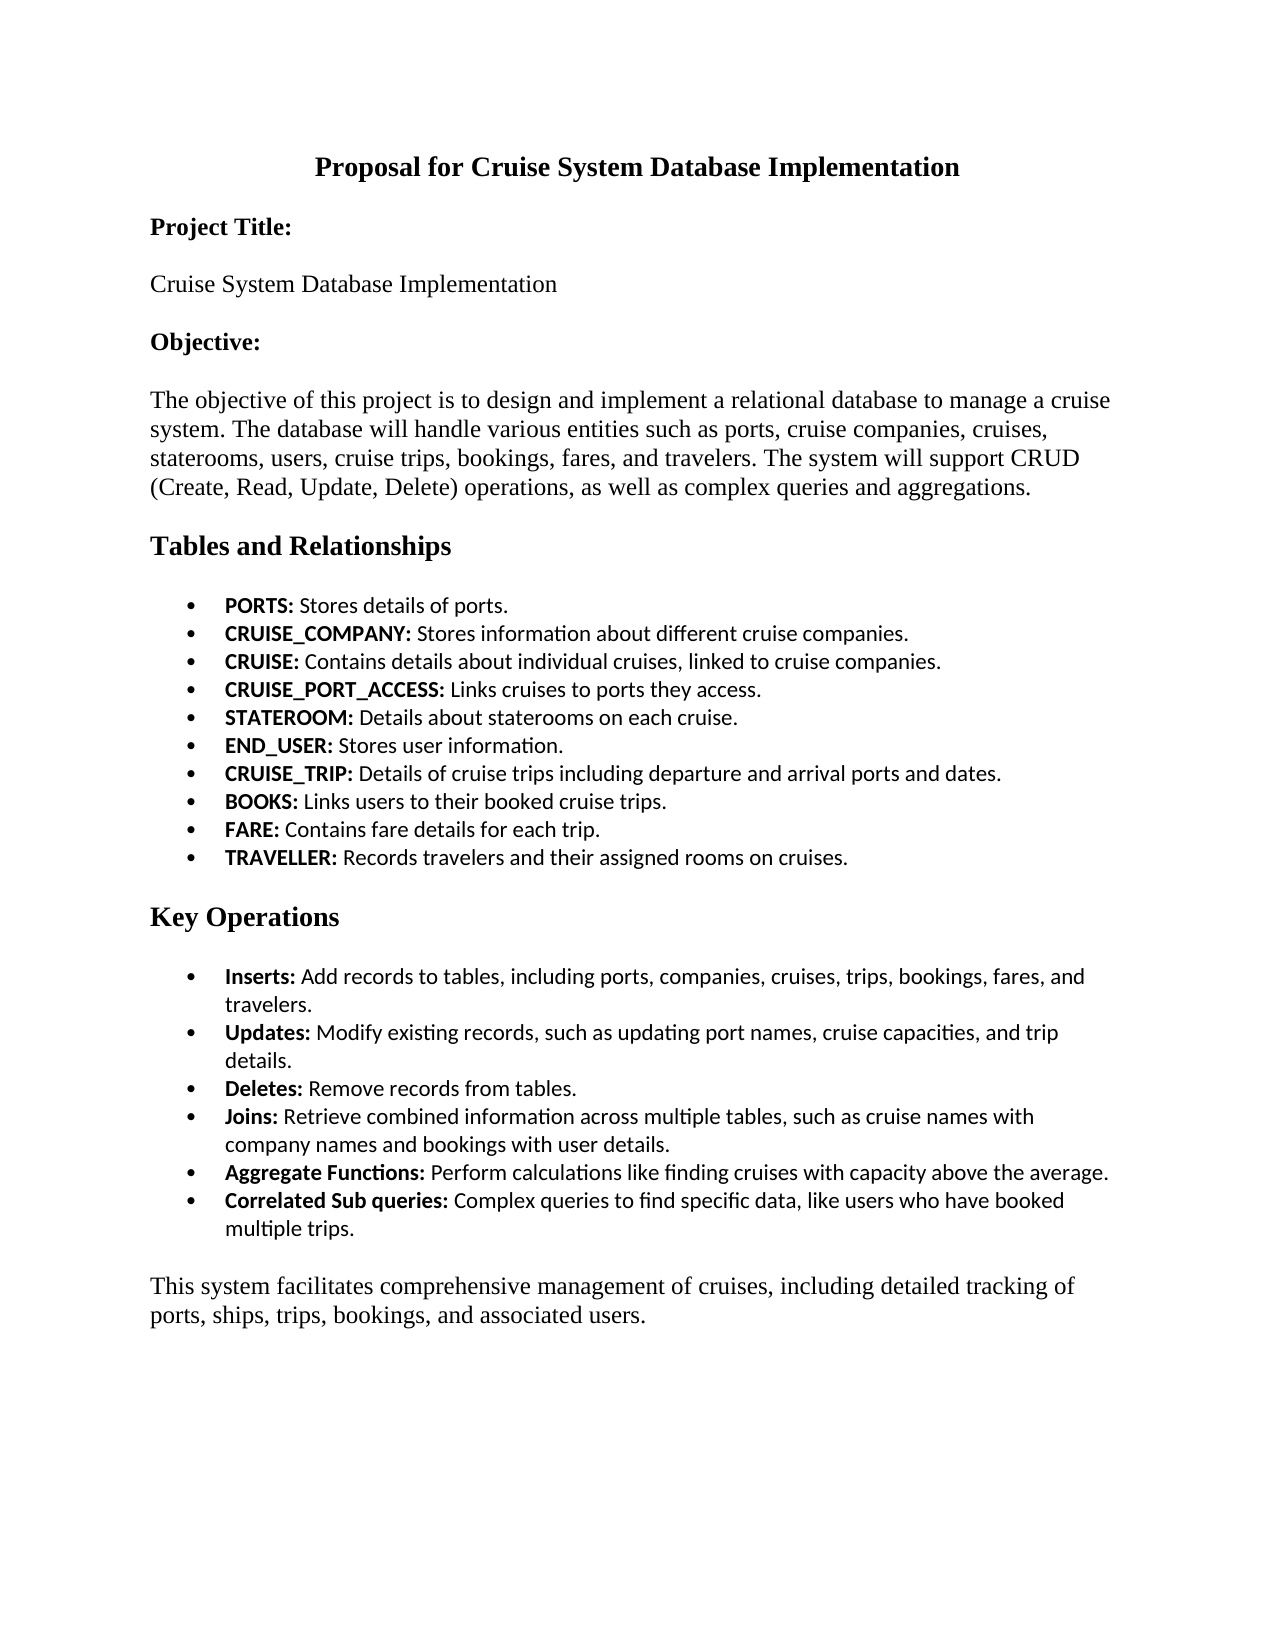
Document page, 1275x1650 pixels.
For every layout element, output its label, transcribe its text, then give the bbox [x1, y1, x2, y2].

text Project Title: [150, 212, 1125, 240]
subtitle Key Operations [150, 900, 1125, 933]
list PORTS: Stores details of ports. [187, 591, 1125, 619]
list Deletes: Remove records from tables. [187, 1074, 1125, 1102]
text Proposal for Cruise System Database Implementation [150, 150, 1125, 182]
list Correlated Sub queries: Complex queries to find specific data, like users who have booked multiple trips. [187, 1186, 1125, 1242]
list Aggregate Functions: Perform calculations like finding cruises with capacity above the average. [187, 1158, 1125, 1186]
list CRUISE_COMPANY: Stores information about different cruise companies. [187, 619, 1125, 647]
text The objective of this project is to design and implement a relational database to manage a cruise system. The database will handle various entities such as ports, cruise companies, cruises, staterooms, users, cruise trips, bookings, fares, and travelers. The system will support CRUD (Create, Read, Update, Delete) operations, as well as complex queries and aggregations. [150, 385, 1125, 500]
list END_USER: Stores user information. [187, 731, 1125, 759]
text This system facilitates comprehensive management of cruises, including detailed tracking of ports, ships, trips, bookings, and associated users. [150, 1271, 1125, 1329]
list STATEROOM: Details about staterooms on each cruise. [187, 703, 1125, 731]
list Updates: Modify existing records, such as updating port names, cruise capacities, and trip details. [187, 1018, 1125, 1074]
list BOOKS: Links users to their booked cruise trips. [187, 787, 1125, 815]
list Joins: Retrieve combined information across multiple tables, such as cruise names with company names and bookings with user details. [187, 1102, 1125, 1158]
list Inserts: Add records to tables, including ports, companies, cruises, trips, bookings, fares, and travelers. [187, 962, 1125, 1018]
text Objective: [150, 327, 1125, 356]
list CRUISE: Contains details about individual cruises, linked to cruise companies. [187, 647, 1125, 675]
text Cruise System Database Implementation [150, 269, 1125, 298]
list CRUISE_TRIP: Details of cruise trips including departure and arrival ports and dates. [187, 759, 1125, 787]
subtitle Tables and Relationships [150, 529, 1125, 562]
list FARE: Contains fare details for each trip. [187, 815, 1125, 843]
list CRUISE_PORT_ACCESS: Links cruises to ports they access. [187, 675, 1125, 703]
list TRAVELLER: Records travelers and their assigned rooms on cruises. [187, 843, 1125, 871]
